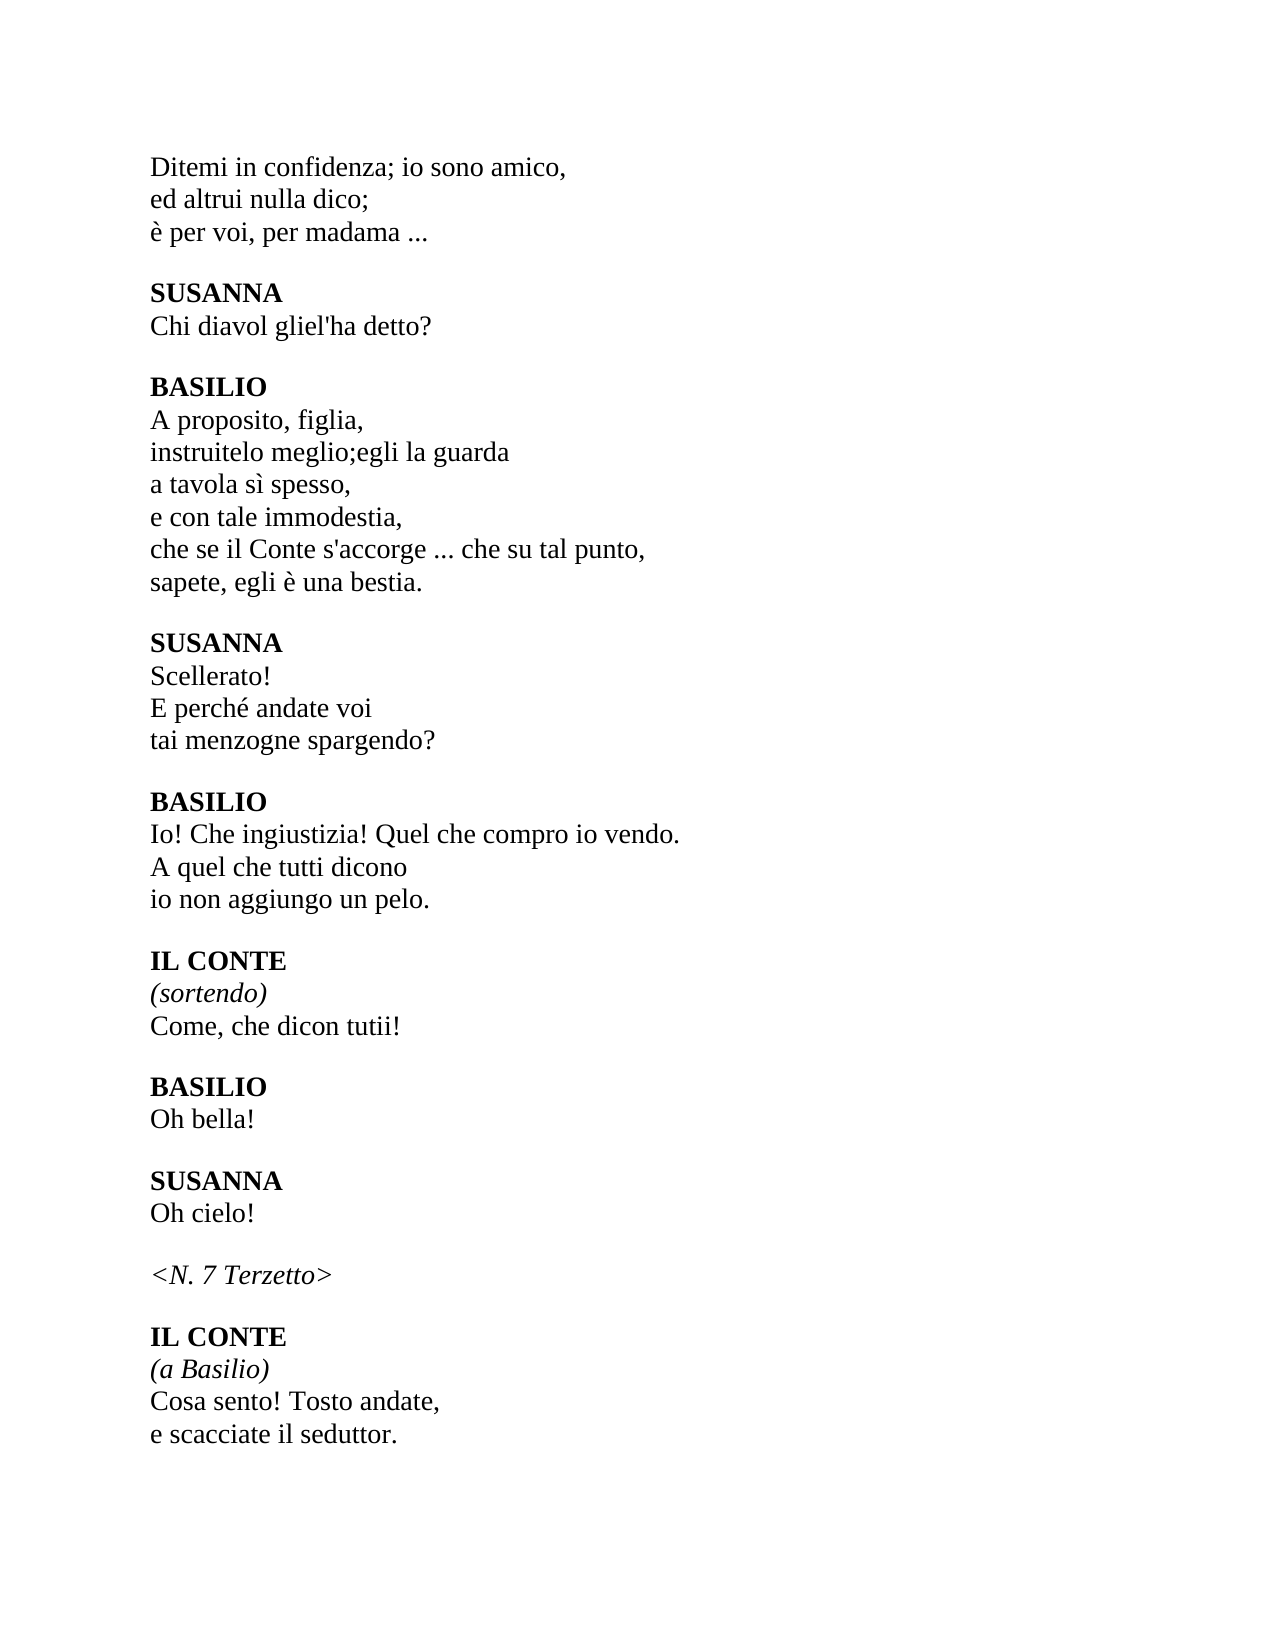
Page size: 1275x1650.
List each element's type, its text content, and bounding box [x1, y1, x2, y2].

text BASILIO A proposito, figlia, instruitelo meglio;egli la guarda a tavola sì spesso, e con tale immodestia, che se il Conte s'accorge ... che su tal punto, sapete, egli è una bestia. [150, 370, 1125, 597]
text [150, 150, 1125, 247]
text BASILIO Io! Che ingiustizia! Quel che compro io vendo. A quel che tutti dicono io non aggiungo un pelo. [150, 785, 1125, 914]
text <N. 7 Terzetto> [150, 1258, 1125, 1290]
text IL CONTE (a Basilio) Cosa sento! Tosto andate, e scacciate il seduttor. [150, 1319, 1125, 1449]
text SUSANNA Oh cielo! [150, 1164, 1125, 1229]
text SUSANNA Chi diavol gliel'ha detto? [150, 276, 1125, 341]
text IL CONTE (sortendo) Come, che dicon tutii! [150, 944, 1125, 1041]
text BASILIO Oh bella! [150, 1070, 1125, 1135]
text SUSANNA Scellerato! E perché andate voi tai menzogne spargendo? [150, 626, 1125, 756]
